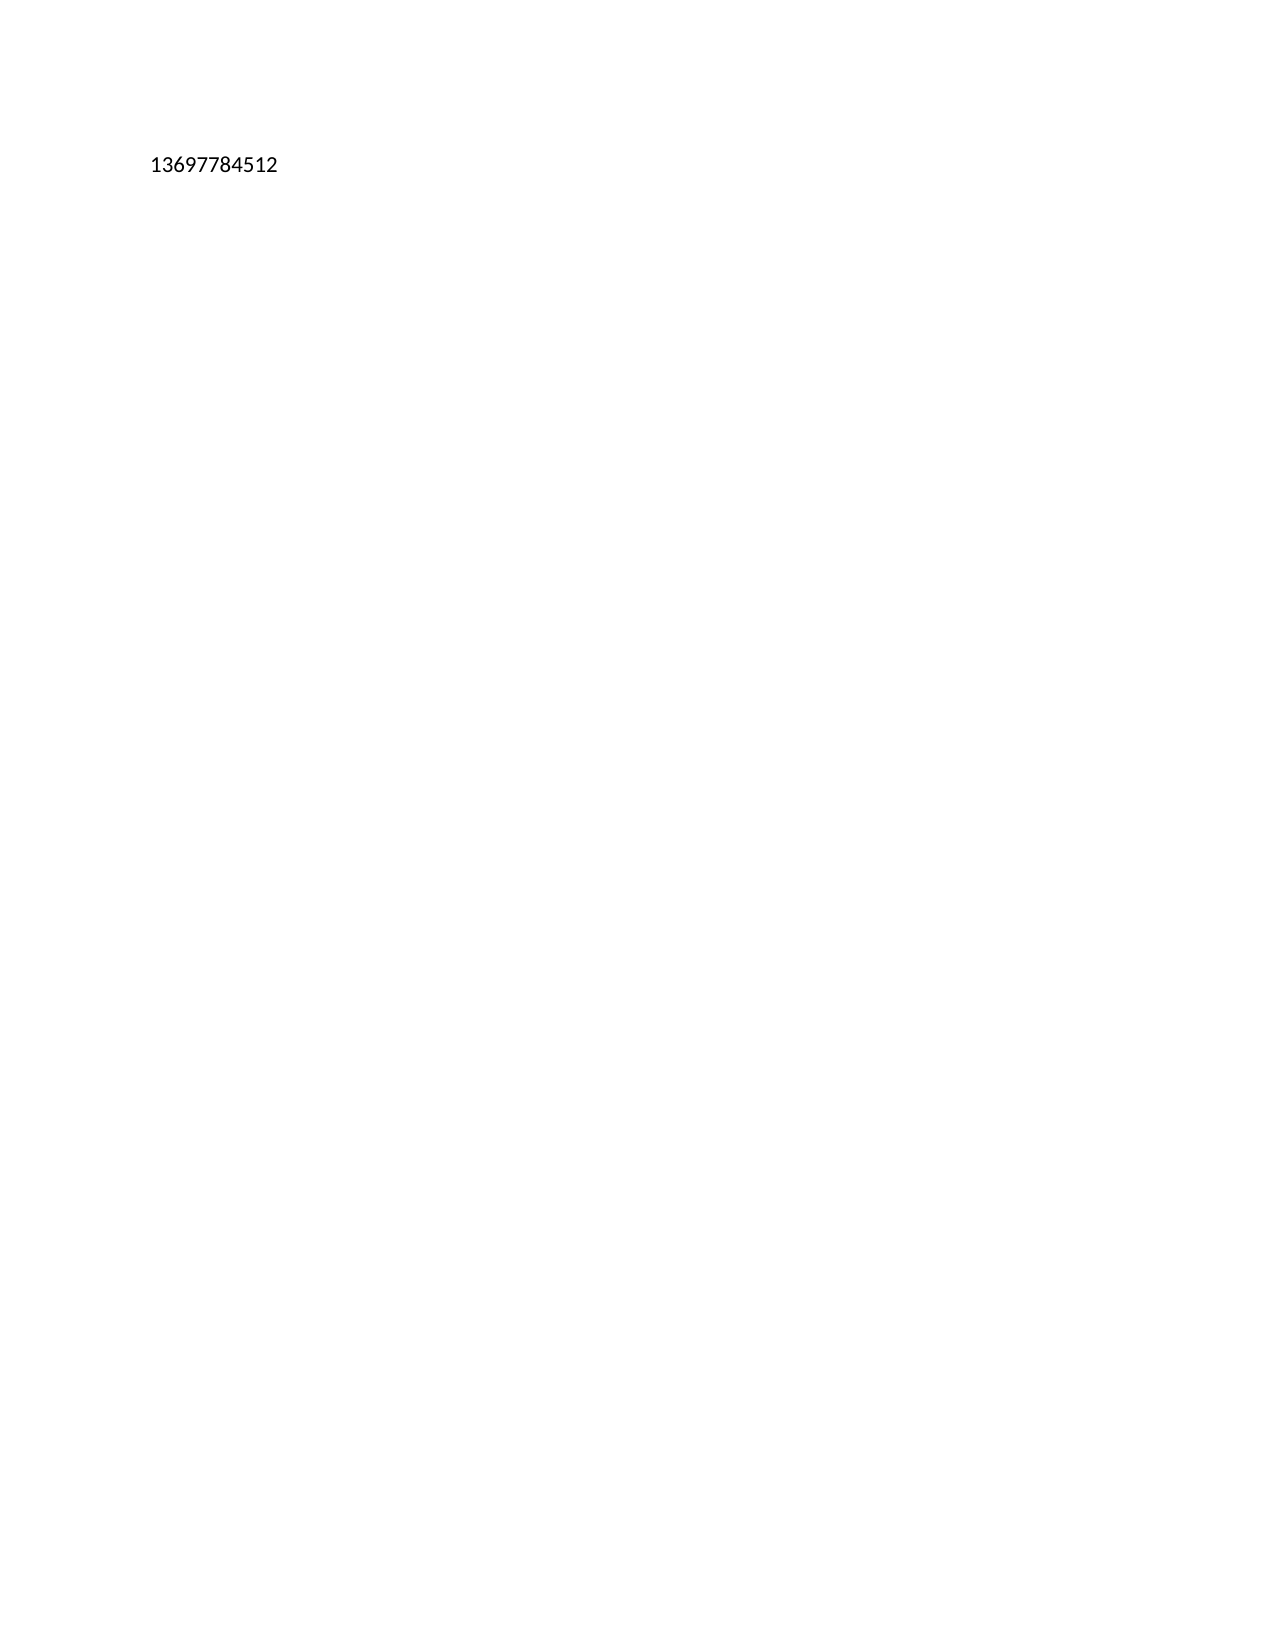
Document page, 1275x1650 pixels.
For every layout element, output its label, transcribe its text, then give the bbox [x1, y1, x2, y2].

text 13697784512 [150, 150, 1125, 178]
